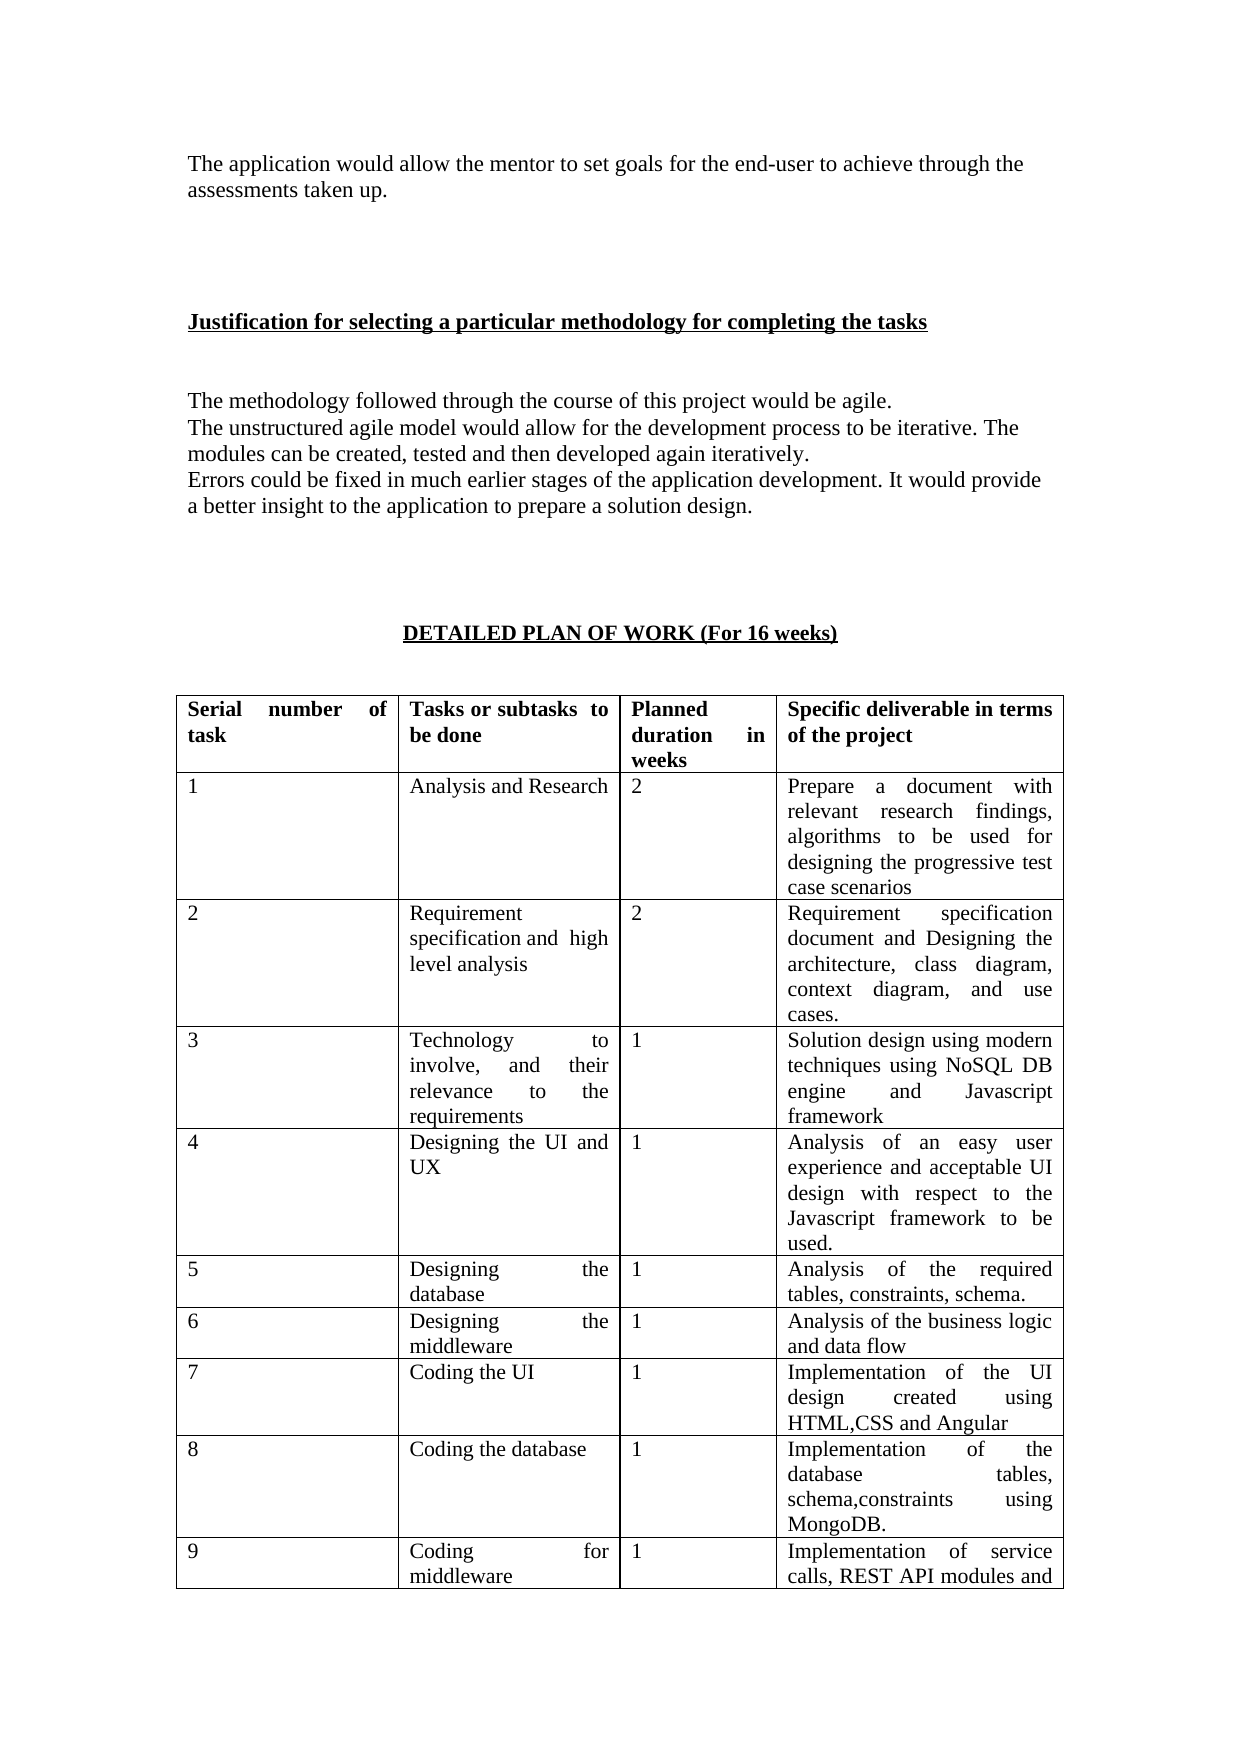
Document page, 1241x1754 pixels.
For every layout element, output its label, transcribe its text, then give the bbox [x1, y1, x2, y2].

table_cell 5 [177, 1256, 398, 1307]
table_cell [777, 1538, 1063, 1588]
table_cell Analysis of the required tables, constraints, schema. [777, 1256, 1063, 1307]
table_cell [399, 1538, 619, 1588]
table_cell 1 [621, 1256, 776, 1307]
table_cell 1 [621, 1359, 776, 1435]
text Errors could be fixed in much earlier stages of the application development. It would provide a better insight to the application to prepare a solution design. [187, 466, 1053, 519]
table_cell 1 [177, 773, 398, 899]
text The unstructured agile model would allow for the development process to be iterative. The modules can be created, tested and then developed again iteratively. [187, 413, 1053, 466]
text Justification for selecting a particular methodology for completing the tasks [187, 308, 1053, 334]
table_cell Implementation of the UI design created using HTML,CSS and Angular [777, 1359, 1063, 1435]
table_cell 4 [177, 1129, 398, 1255]
table_cell Analysis and Research [399, 773, 619, 899]
table_cell Coding the database [399, 1436, 619, 1537]
table_cell Solution design using modern techniques using NoSQL DB engine and Javascript framework [777, 1027, 1063, 1128]
table_cell Requirement specification document and Designing the architecture, class diagram, context diagram, and use cases. [777, 900, 1063, 1026]
table_cell Analysis of an easy user experience and acceptable UI design with respect to the Javascript framework to be used. [777, 1129, 1063, 1255]
table_cell 8 [177, 1436, 398, 1537]
text The application would allow the mentor to set goals for the end-user to achieve through the assessments taken up. [187, 150, 1053, 203]
table_cell 1 [621, 1129, 776, 1255]
table_cell Coding the UI [399, 1359, 619, 1435]
table_cell 1 [621, 1538, 776, 1588]
table_cell Requirement specification and high level analysis [399, 900, 619, 1026]
table_cell 3 [177, 1027, 398, 1128]
table_cell Prepare a document with relevant research findings, algorithms to be used for designing the progressive test case scenarios [777, 773, 1063, 899]
table_cell 6 [177, 1308, 398, 1358]
table_cell 1 [621, 1027, 776, 1128]
text The methodology followed through the course of this project would be agile. [187, 387, 1053, 413]
table_cell Designing the UI and UX [399, 1129, 619, 1255]
table_cell 2 [621, 773, 776, 899]
table_cell Technology to involve, and their relevance to the requirements [399, 1027, 619, 1128]
table_cell 2 [621, 900, 776, 1026]
table_cell 7 [177, 1359, 398, 1435]
table_cell 1 [621, 1436, 776, 1537]
table_header Planned duration in weeks [621, 696, 776, 772]
table_header Serial number of task [177, 696, 398, 772]
table_header Specific deliverable in terms of the project [777, 696, 1063, 772]
table_cell Implementation of the database tables, schema,constraints using MongoDB. [777, 1436, 1063, 1537]
text DETAILED PLAN OF WORK (For 16 weeks) [187, 620, 1053, 645]
table_cell Designing the database [399, 1256, 619, 1307]
table_header Tasks or subtasks to be done [399, 696, 619, 772]
table_cell 9 [177, 1538, 398, 1588]
table_cell Designing the middleware [399, 1308, 619, 1358]
table_cell 2 [177, 900, 398, 1026]
table_cell 1 [621, 1308, 776, 1358]
table_cell Analysis of the business logic and data flow [777, 1308, 1063, 1358]
